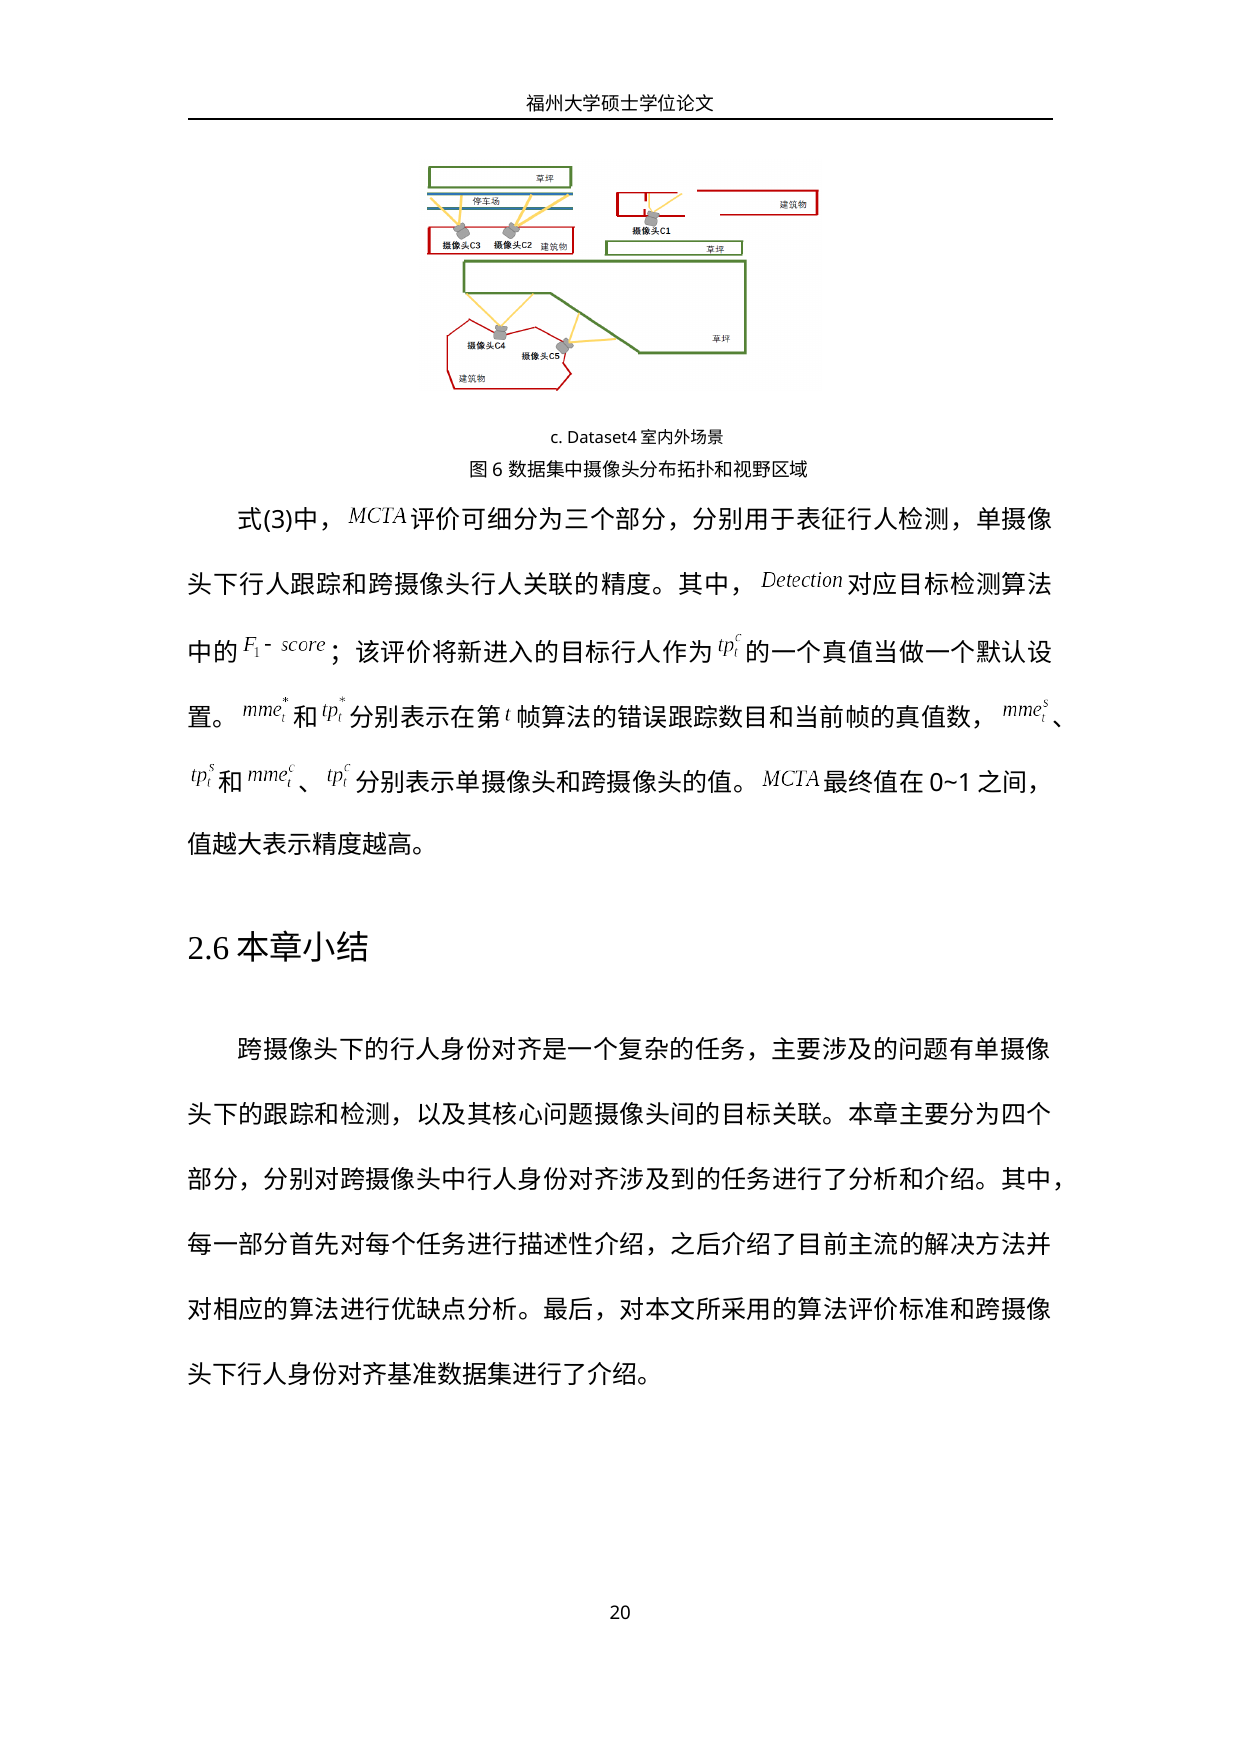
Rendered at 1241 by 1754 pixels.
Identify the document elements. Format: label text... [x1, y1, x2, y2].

text 图6 数据集中摄像头分布拓扑和视野区域 [187, 452, 1053, 485]
text c. Dataset4室内外场景 [187, 420, 1053, 452]
text 式(3)中，评价可细分为三个部分，分别用于表征行人检测，单摄像头下行人跟踪和跨摄像头行人关联的精度。其中，对应目标检测算法中的；该评价将新进入的目标行人作为的一个真值当做一个默认设置。和分别表示在第帧算法的错误跟踪数目和当前帧的真值数，、和、分别表示单摄像头和跨摄像头的值。最终值在0~1之间，值越大表示精度越高。 [187, 485, 1053, 875]
subtitle 2.6本章小结 [187, 912, 1053, 977]
text 跨摄像头下的行人身份对齐是一个复杂的任务，主要涉及的问题有单摄像头下的跟踪和检测，以及其核心问题摄像头间的目标关联。本章主要分为四个部分，分别对跨摄像头中行人身份对齐涉及到的任务进行了分析和介绍。其中，每一部分首先对每个任务进行描述性介绍，之后介绍了目前主流的解决方法并对相应的算法进行优缺点分析。最后，对本文所采用的算法评价标准和跨摄像头下行人身份对齐基准数据集进行了介绍。 [187, 1015, 1053, 1405]
picture [418, 159, 822, 391]
